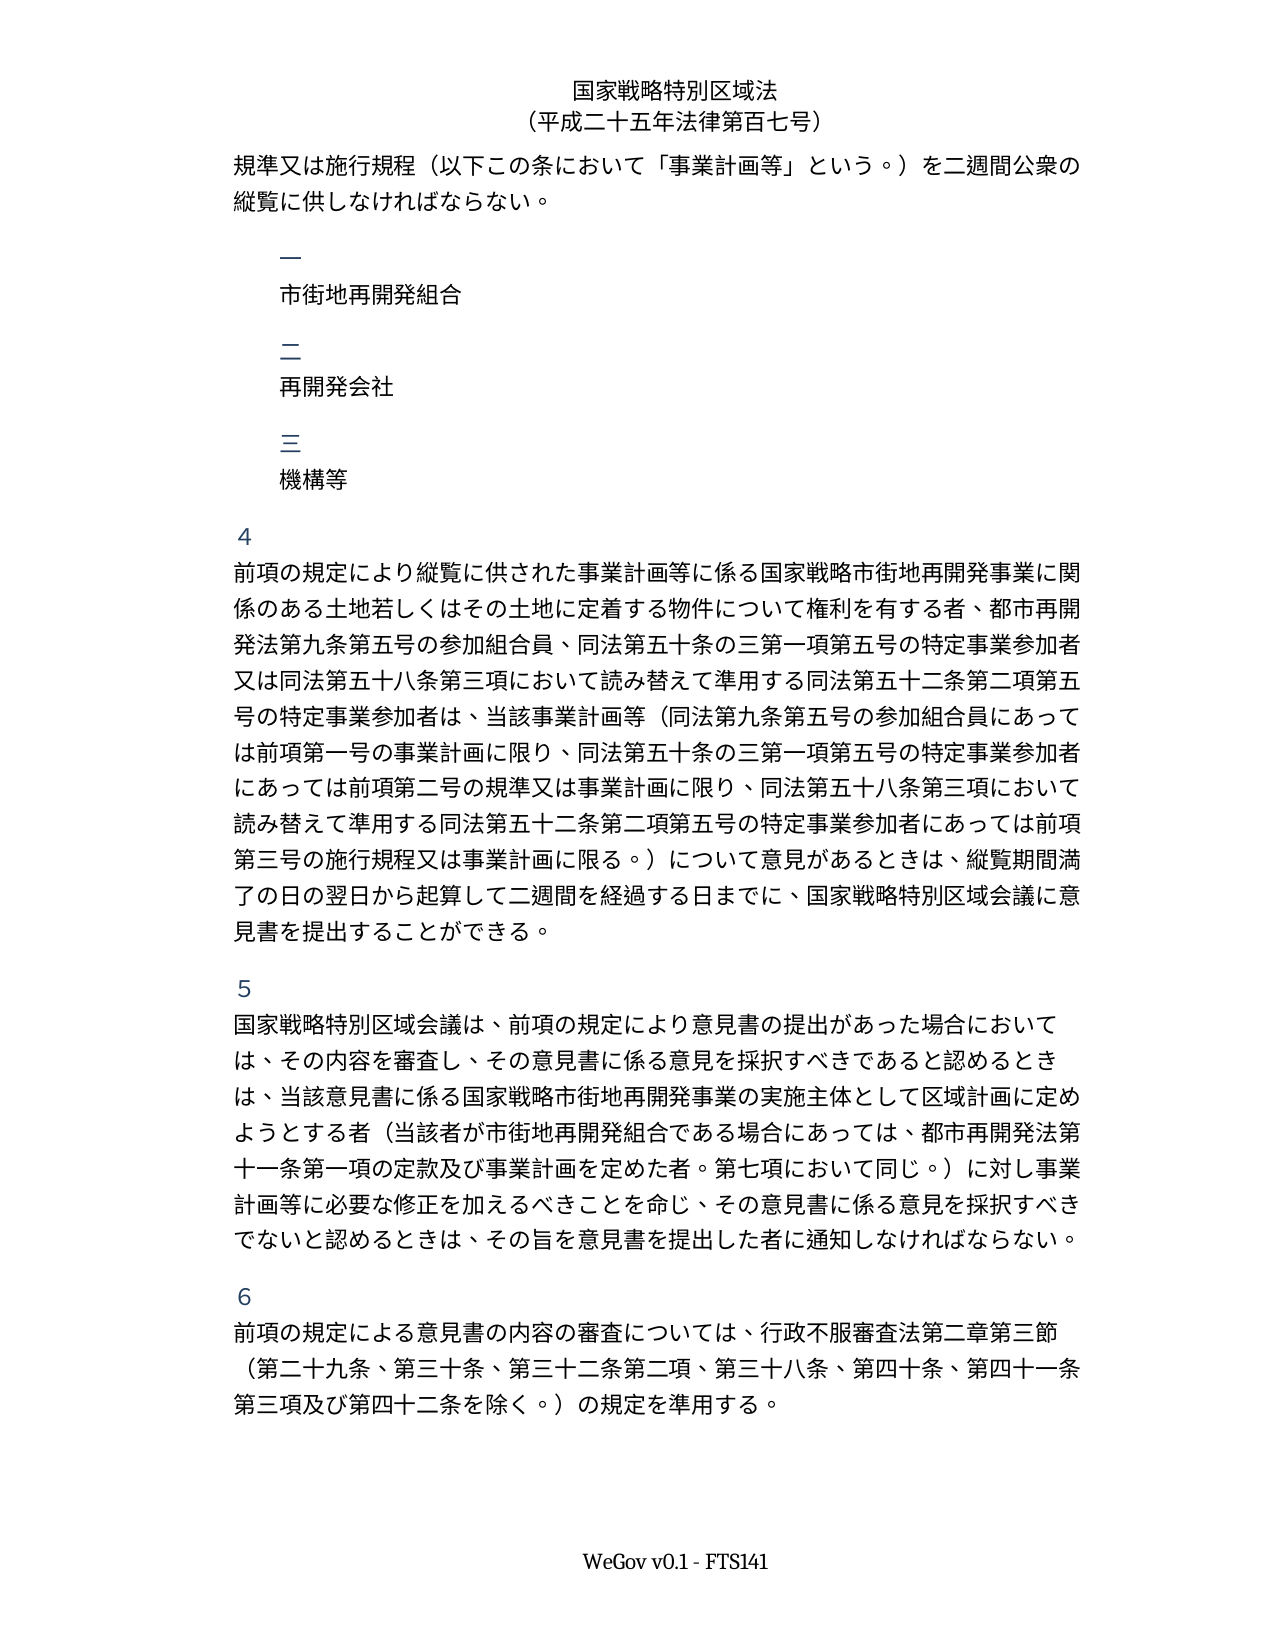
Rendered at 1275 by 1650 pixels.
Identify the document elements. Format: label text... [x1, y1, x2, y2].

subtitle 三 [279, 428, 1087, 459]
subtitle 二 [279, 335, 1087, 367]
subtitle 一 [279, 243, 1087, 274]
text 前項の規定による意見書の内容の審査については、行政不服審査法第二章第三節（第二十九条、第三十条、第三十二条第二項、第三十八条、第四十条、第四十一条第三項及び第四十二条を除く。）の規定を準用する。 [233, 1317, 1087, 1420]
subtitle ６ [233, 1281, 1087, 1312]
subtitle ４ [233, 521, 1087, 552]
subtitle ５ [233, 973, 1087, 1004]
text 再開発会社 [279, 371, 1087, 403]
text 機構等 [279, 464, 1087, 495]
text 前項の規定により縦覧に供された事業計画等に係る国家戦略市街地再開発事業に関係のある土地若しくはその土地に定着する物件について権利を有する者、都市再開発法第九条第五号の参加組合員、同法第五十条の三第一項第五号の特定事業参加者又は同法第五十八条第三項において読み替えて準用する同法第五十二条第二項第五号の特定事業参加者は、当該事業計画等（同法第九条第五号の参加組合員にあっては前項第一号の事業計画に限り、同法第五十条の三第一項第五号の特定事業参加者にあっては前項第二号の規準又は事業計画に限り、同法第五十八条第三項において読み替えて準用する同法第五十二条第二項第五号の特定事業参加者にあっては前項第三号の施行規程又は事業計画に限る。）について意見があるときは、縦覧期間満了の日の翌日から起算して二週間を経過する日までに、国家戦略特別区域会議に意見書を提出することができる。 [233, 557, 1087, 947]
text 国家戦略特別区域会議は、前項の規定により意見書の提出があった場合においては、その内容を審査し、その意見書に係る意見を採択すべきであると認めるときは、当該意見書に係る国家戦略市街地再開発事業の実施主体として区域計画に定めようとする者（当該者が市街地再開発組合である場合にあっては、都市再開発法第十一条第一項の定款及び事業計画を定めた者。第七項において同じ。）に対し事業計画等に必要な修正を加えるべきことを命じ、その意見書に係る意見を採択すべきでないと認めるときは、その旨を意見書を提出した者に通知しなければならない。 [233, 1009, 1087, 1256]
text 市街地再開発組合 [279, 279, 1087, 310]
